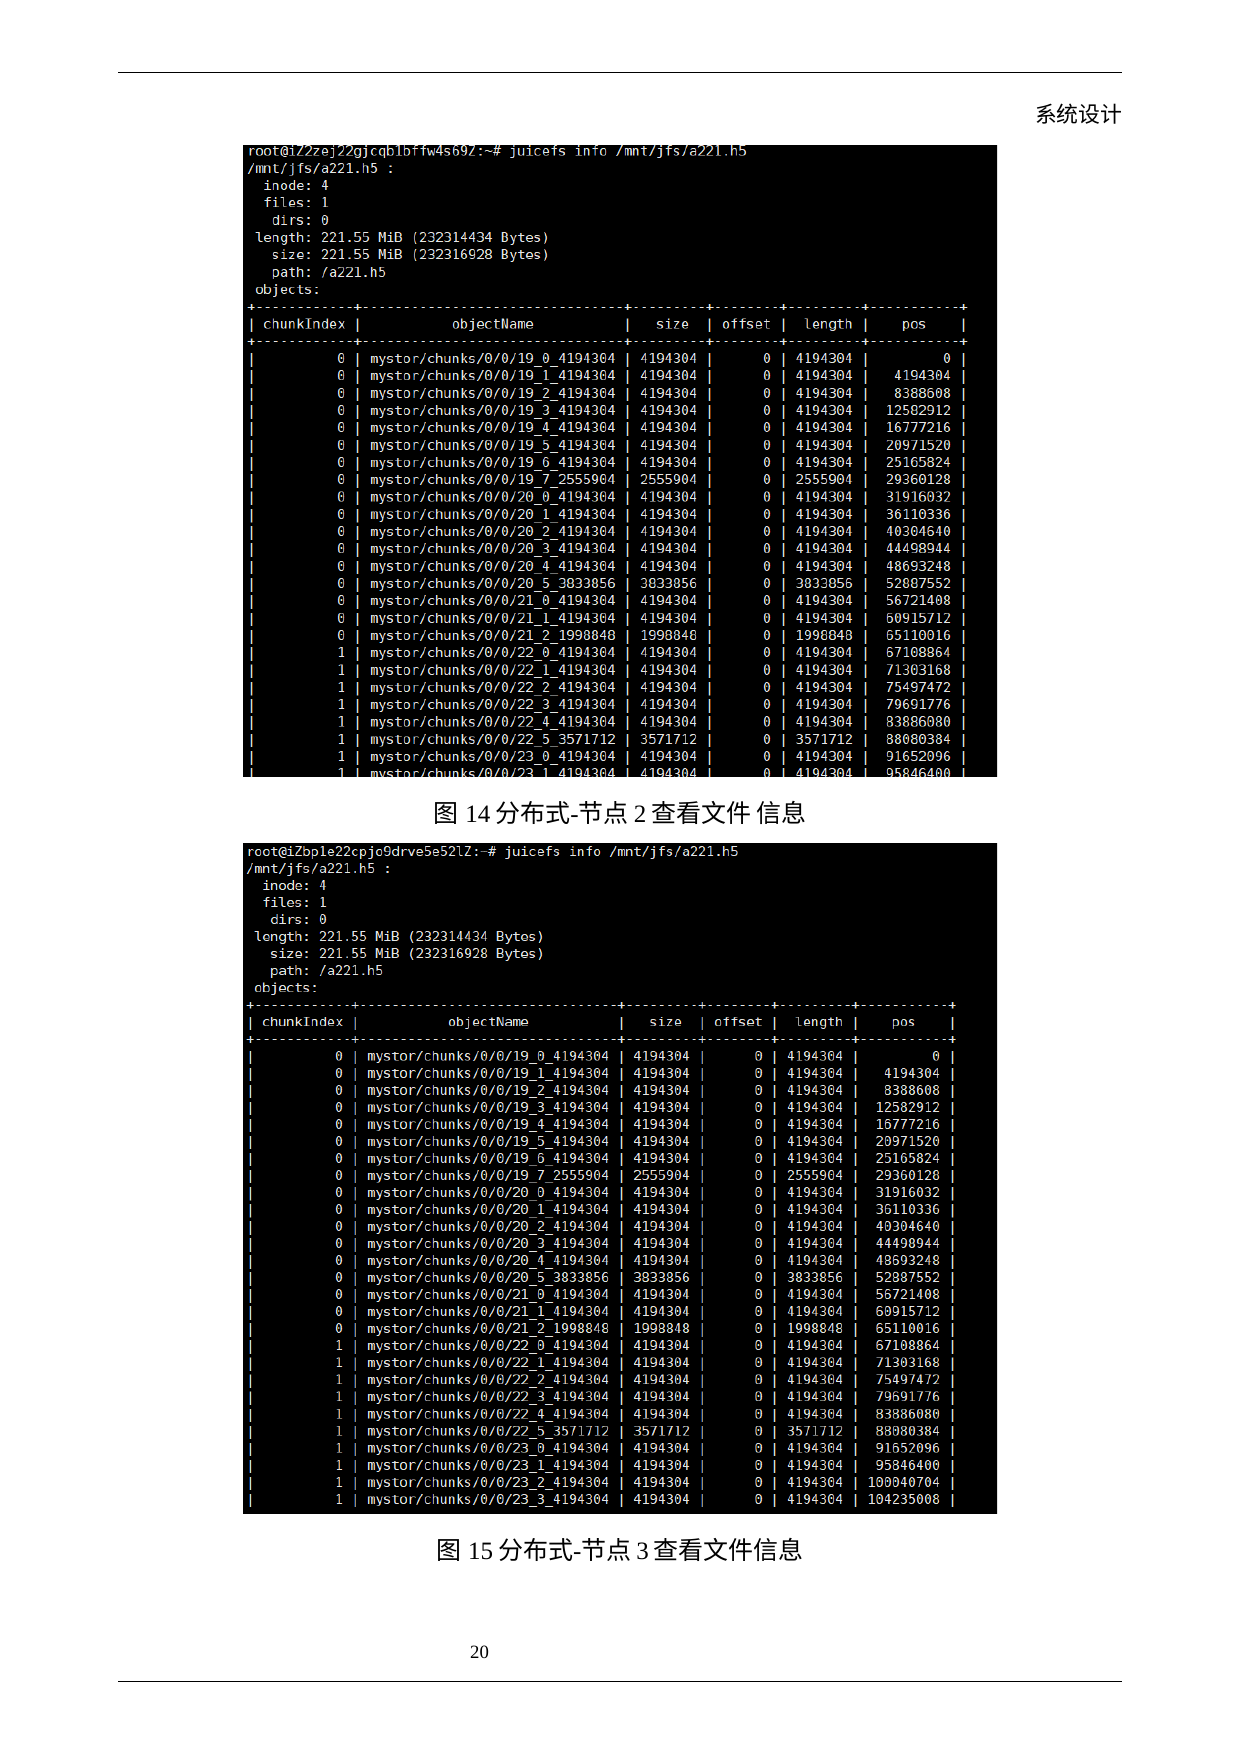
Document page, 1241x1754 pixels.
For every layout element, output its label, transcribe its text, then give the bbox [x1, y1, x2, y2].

text 图 14分布式-节点2查看文件 信息 [118, 789, 1122, 831]
picture [243, 843, 998, 1514]
picture [243, 145, 998, 777]
text 图 15分布式-节点3查看文件信息 [118, 1526, 1122, 1567]
